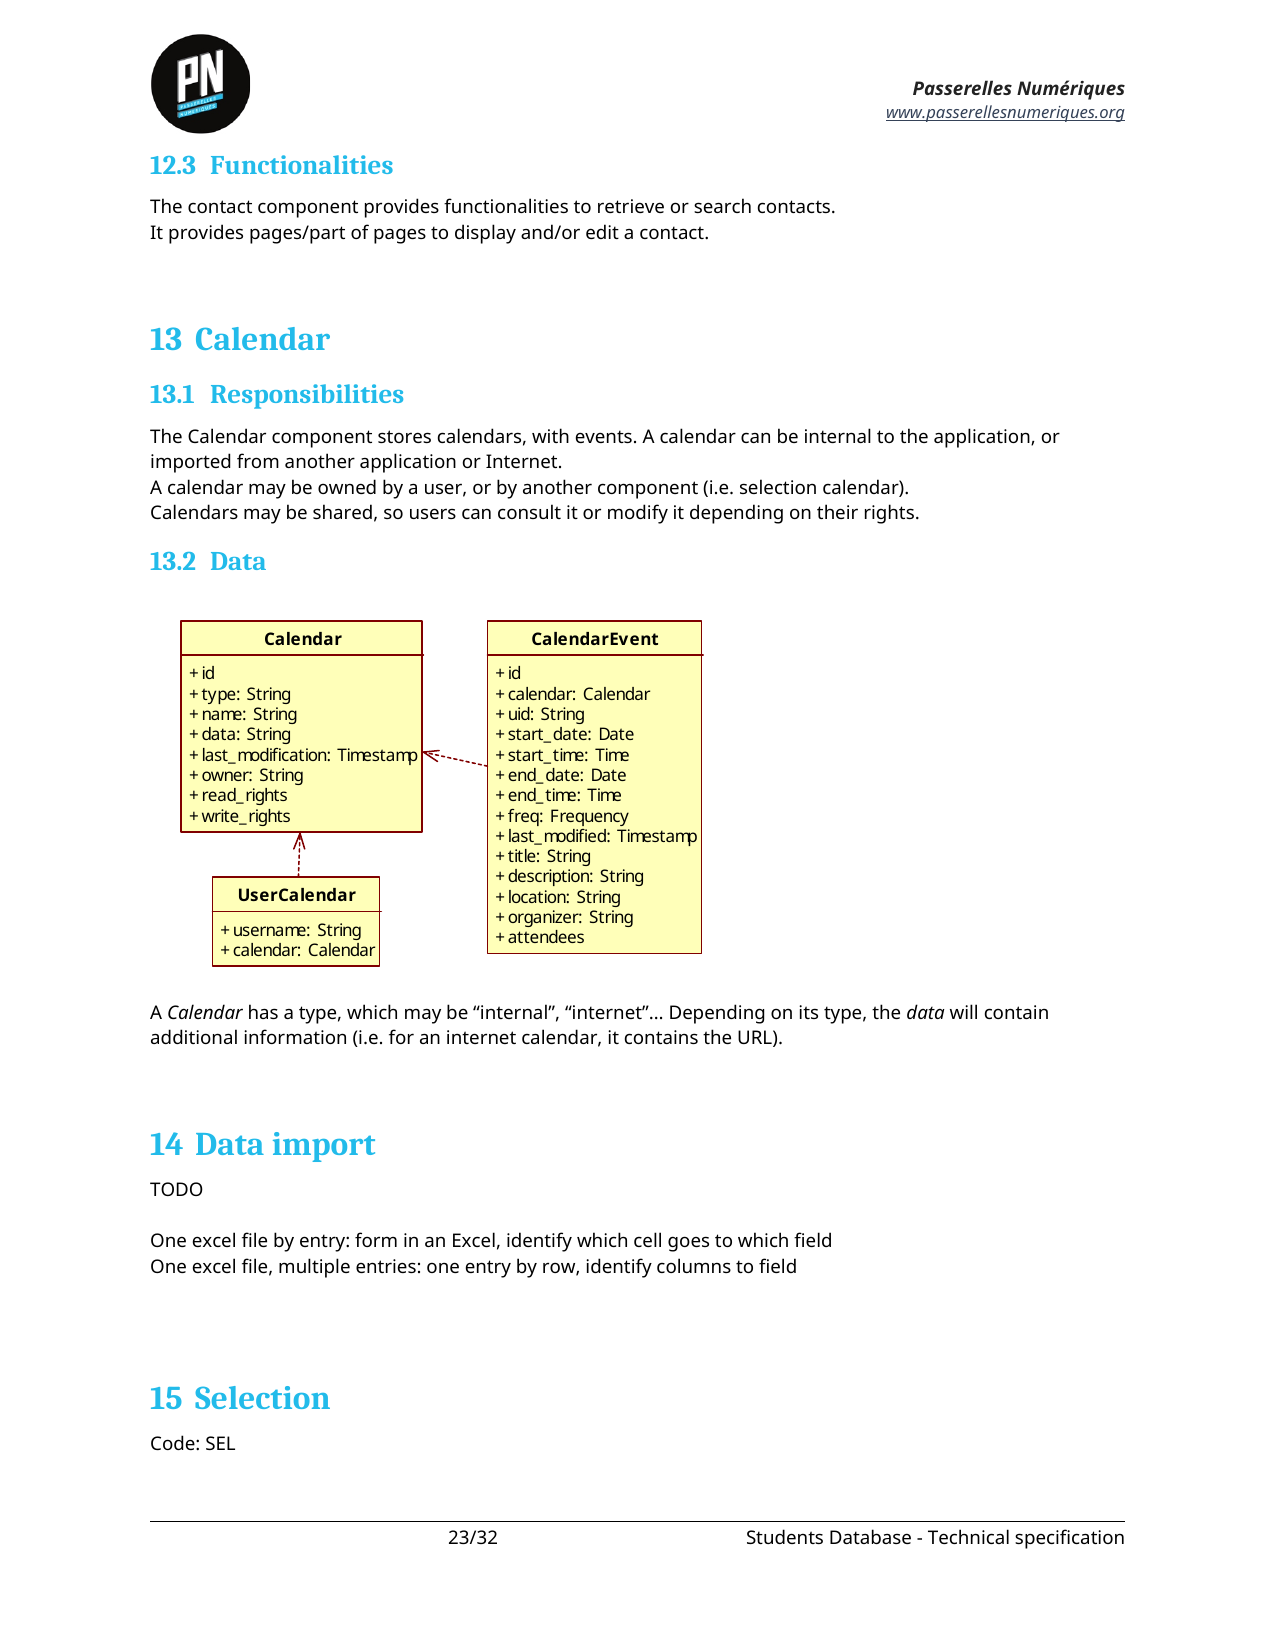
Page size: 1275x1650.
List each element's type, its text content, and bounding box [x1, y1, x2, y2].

text A Calendar has a type, which may be “internal”, “internet”… Depending on its type, the data will contain additional information (i.e. for an internet calendar, it contains the URL). [150, 999, 1125, 1050]
subtitle Functionalities [150, 150, 1125, 181]
text The contact component provides functionalities to retrieve or search contacts. [150, 194, 1125, 219]
text One excel file by entry: form in an Excel, identify which cell goes to which field [150, 1227, 1125, 1253]
subtitle Calendar [150, 320, 1125, 358]
subtitle Selection [150, 1379, 1125, 1418]
text A calendar may be owned by a user, or by another component (i.e. selection calendar). [150, 474, 1125, 499]
text It provides pages/part of pages to display and/or edit a contact. [150, 219, 1125, 245]
subtitle Data import [150, 1126, 1125, 1164]
text Code: SEL [150, 1430, 1125, 1456]
picture [150, 33, 251, 134]
subtitle Responsibilities [150, 379, 1125, 411]
text Calendars may be shared, so users can consult it or modify it depending on their rights. [150, 499, 1125, 525]
subtitle Data [150, 546, 1125, 577]
text One excel file, multiple entries: one entry by row, identify columns to field [150, 1253, 1125, 1278]
text The Calendar component stores calendars, with events. A calendar can be internal to the application, or imported from another application or Internet. [150, 423, 1125, 474]
text TODO [150, 1176, 1125, 1202]
